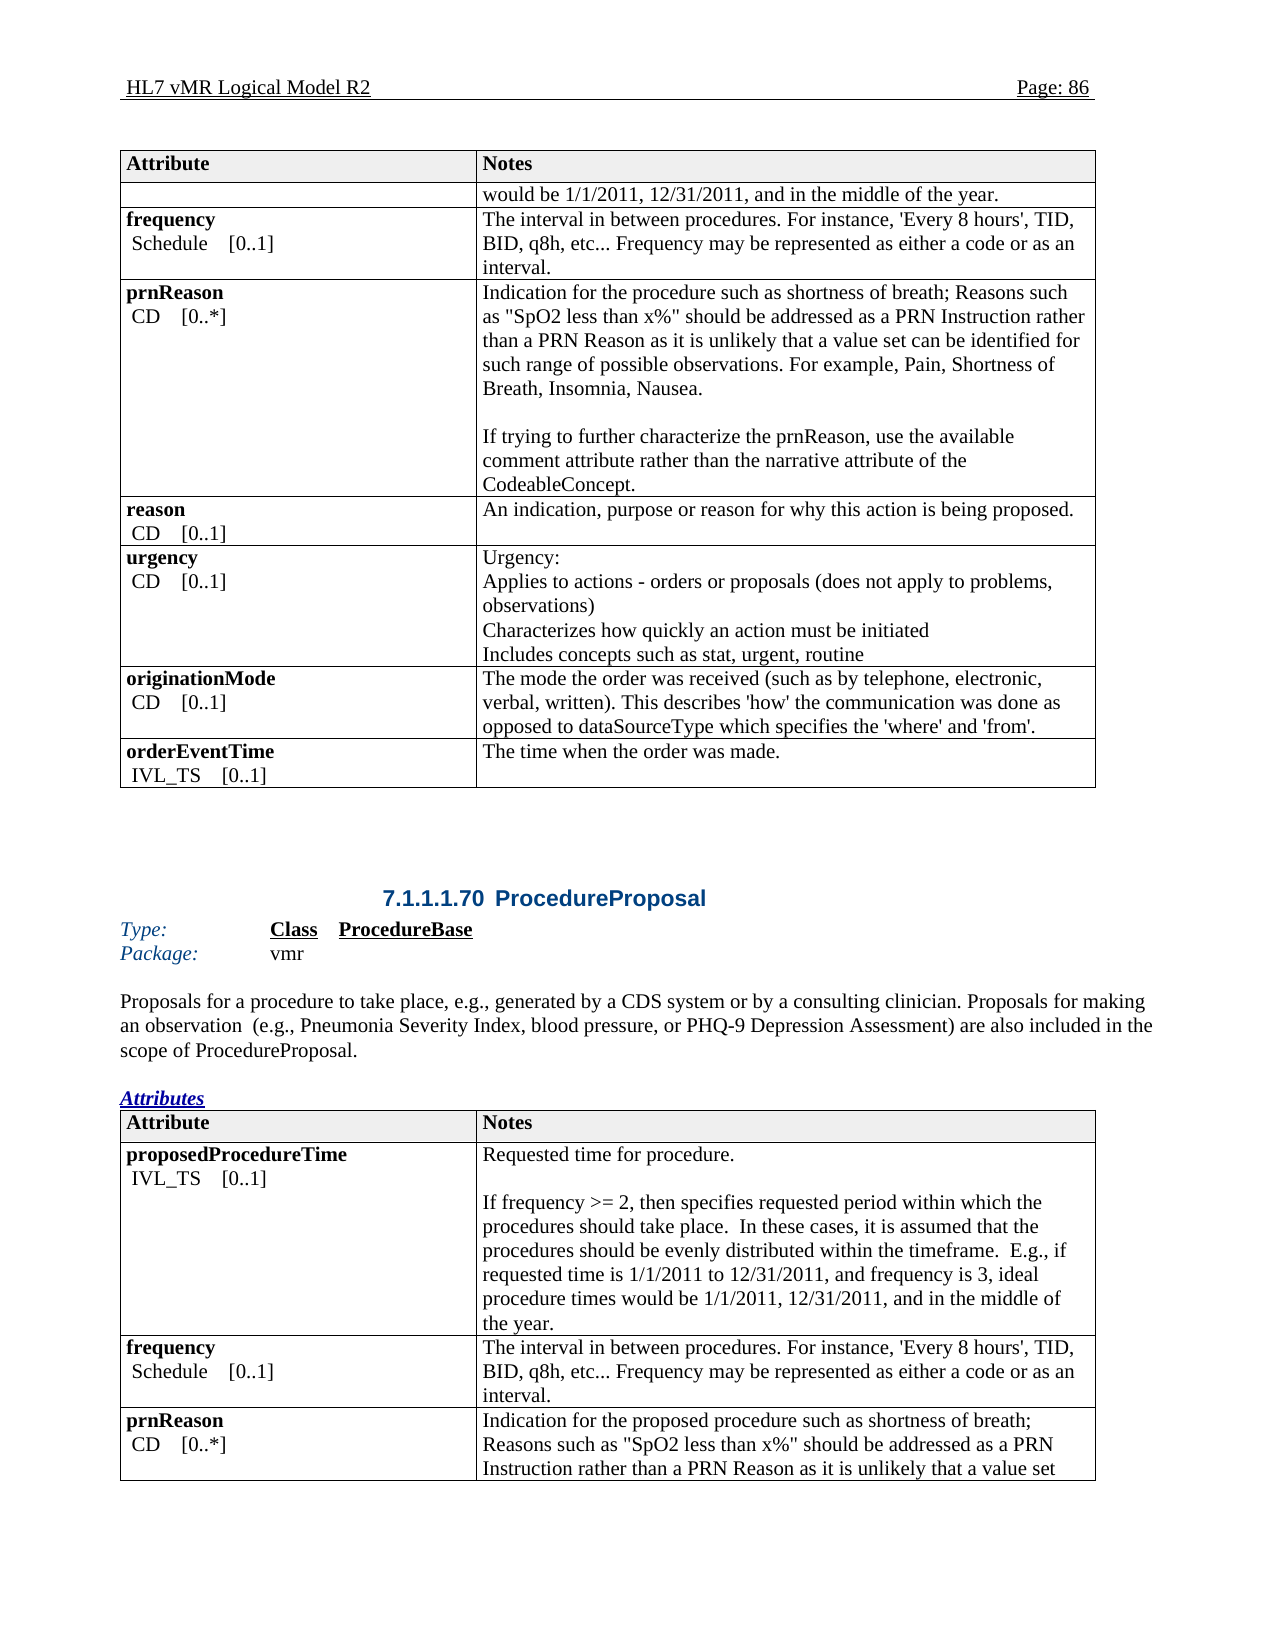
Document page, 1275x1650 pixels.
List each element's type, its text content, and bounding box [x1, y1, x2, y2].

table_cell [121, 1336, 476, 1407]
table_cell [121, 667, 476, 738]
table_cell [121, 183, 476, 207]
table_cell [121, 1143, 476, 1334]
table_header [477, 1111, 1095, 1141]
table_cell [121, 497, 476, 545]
text Type: Class ProcedureBase [120, 917, 1155, 941]
text Proposals for a procedure to take place, e.g., generated by a CDS system or by a consulting clinician. Proposals for making an observation (e.g., Pneumonia Severity Index, blood pressure, or PHQ-9 Depression Assessment) are also included in the scope of ProcedureProposal. [120, 989, 1155, 1062]
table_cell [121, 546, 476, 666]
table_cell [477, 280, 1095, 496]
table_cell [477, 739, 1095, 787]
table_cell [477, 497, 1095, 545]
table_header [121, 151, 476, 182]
subtitle ProcedureProposal [382, 884, 1155, 911]
list Attributes [120, 1086, 1155, 1110]
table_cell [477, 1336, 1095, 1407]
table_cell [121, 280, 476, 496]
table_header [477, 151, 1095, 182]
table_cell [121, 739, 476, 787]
text Package: vmr [120, 941, 1155, 965]
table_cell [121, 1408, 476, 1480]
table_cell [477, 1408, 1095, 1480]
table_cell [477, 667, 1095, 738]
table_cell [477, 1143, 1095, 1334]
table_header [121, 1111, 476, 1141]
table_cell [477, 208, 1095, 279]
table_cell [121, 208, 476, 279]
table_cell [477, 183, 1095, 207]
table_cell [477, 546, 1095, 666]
